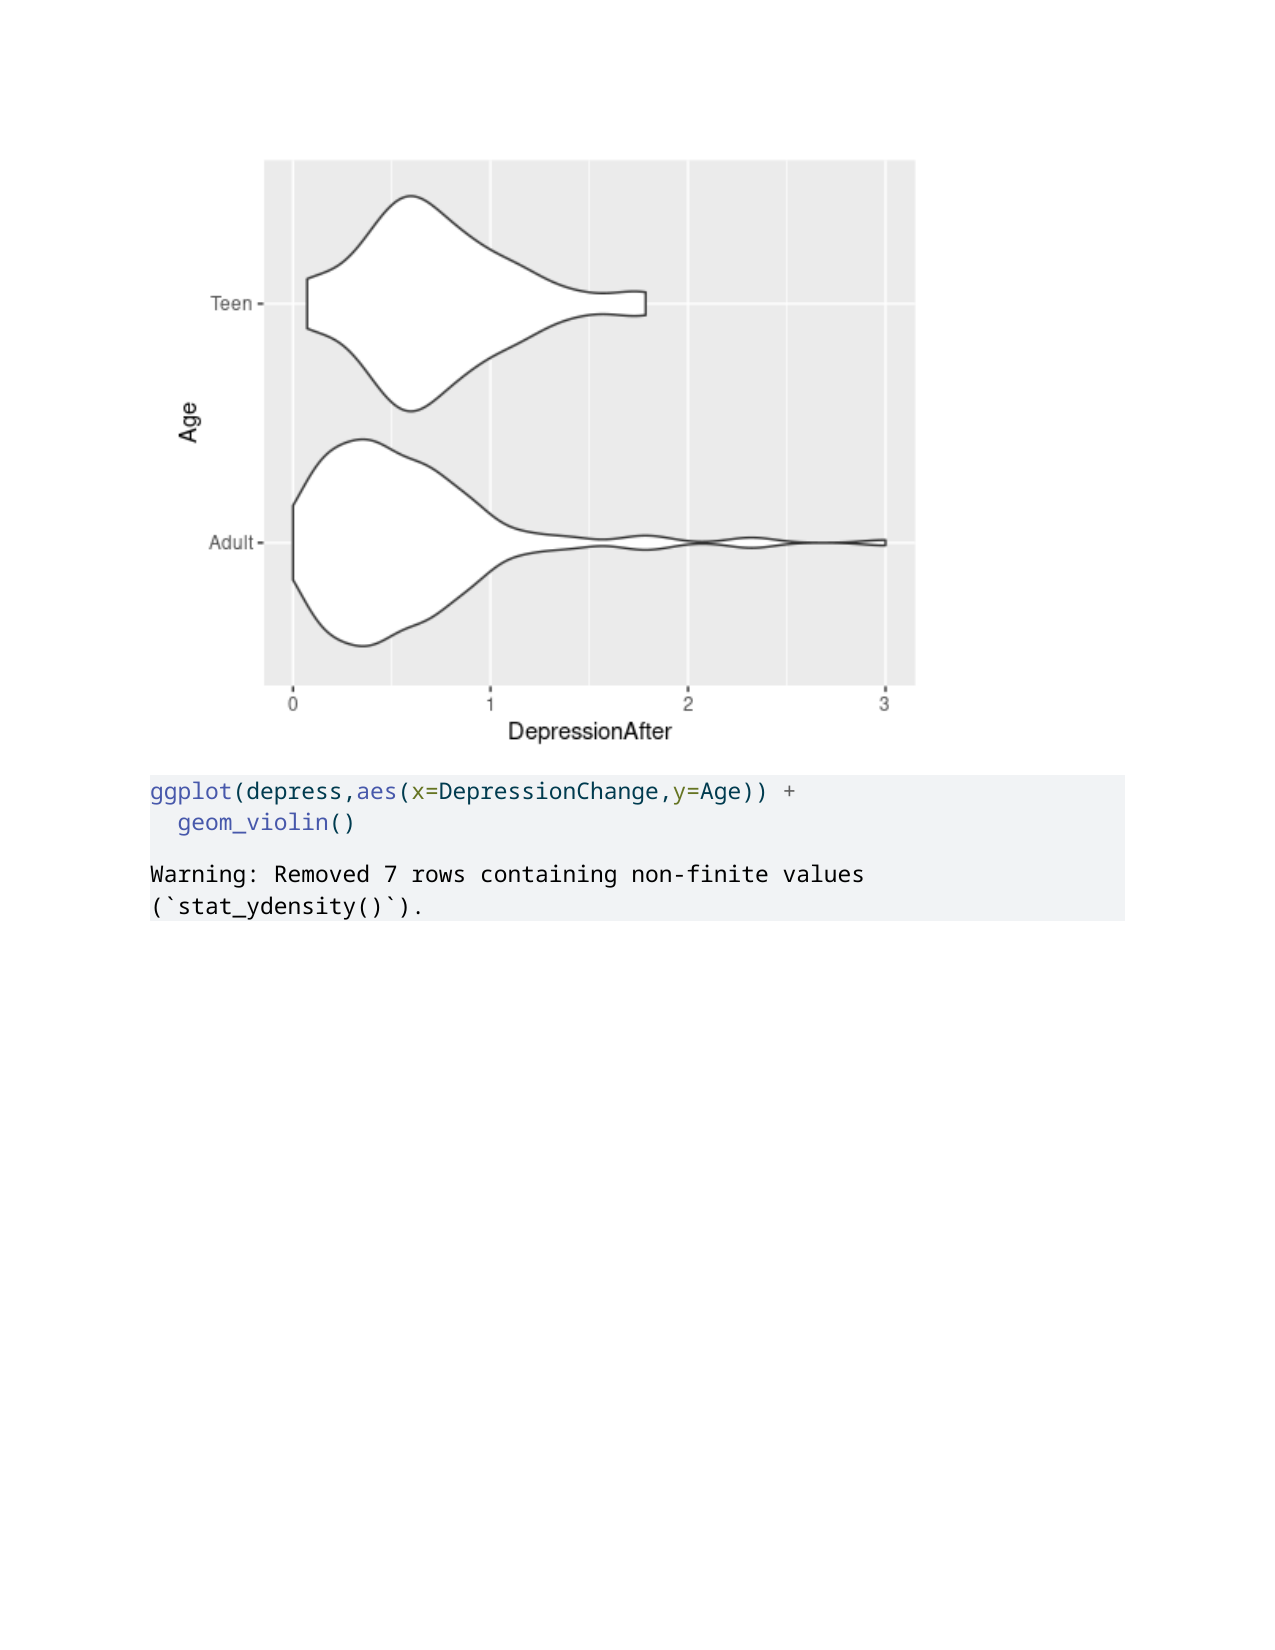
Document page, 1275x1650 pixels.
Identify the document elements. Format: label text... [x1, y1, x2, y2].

picture [168, 150, 927, 757]
text Warning: Removed 7 rows containing non-finite values (`stat_ydensity()`). [150, 858, 1125, 921]
text ggplot(depress,aes(x=DepressionChange,y=Age)) + geom_violin() [356, 775, 1125, 838]
